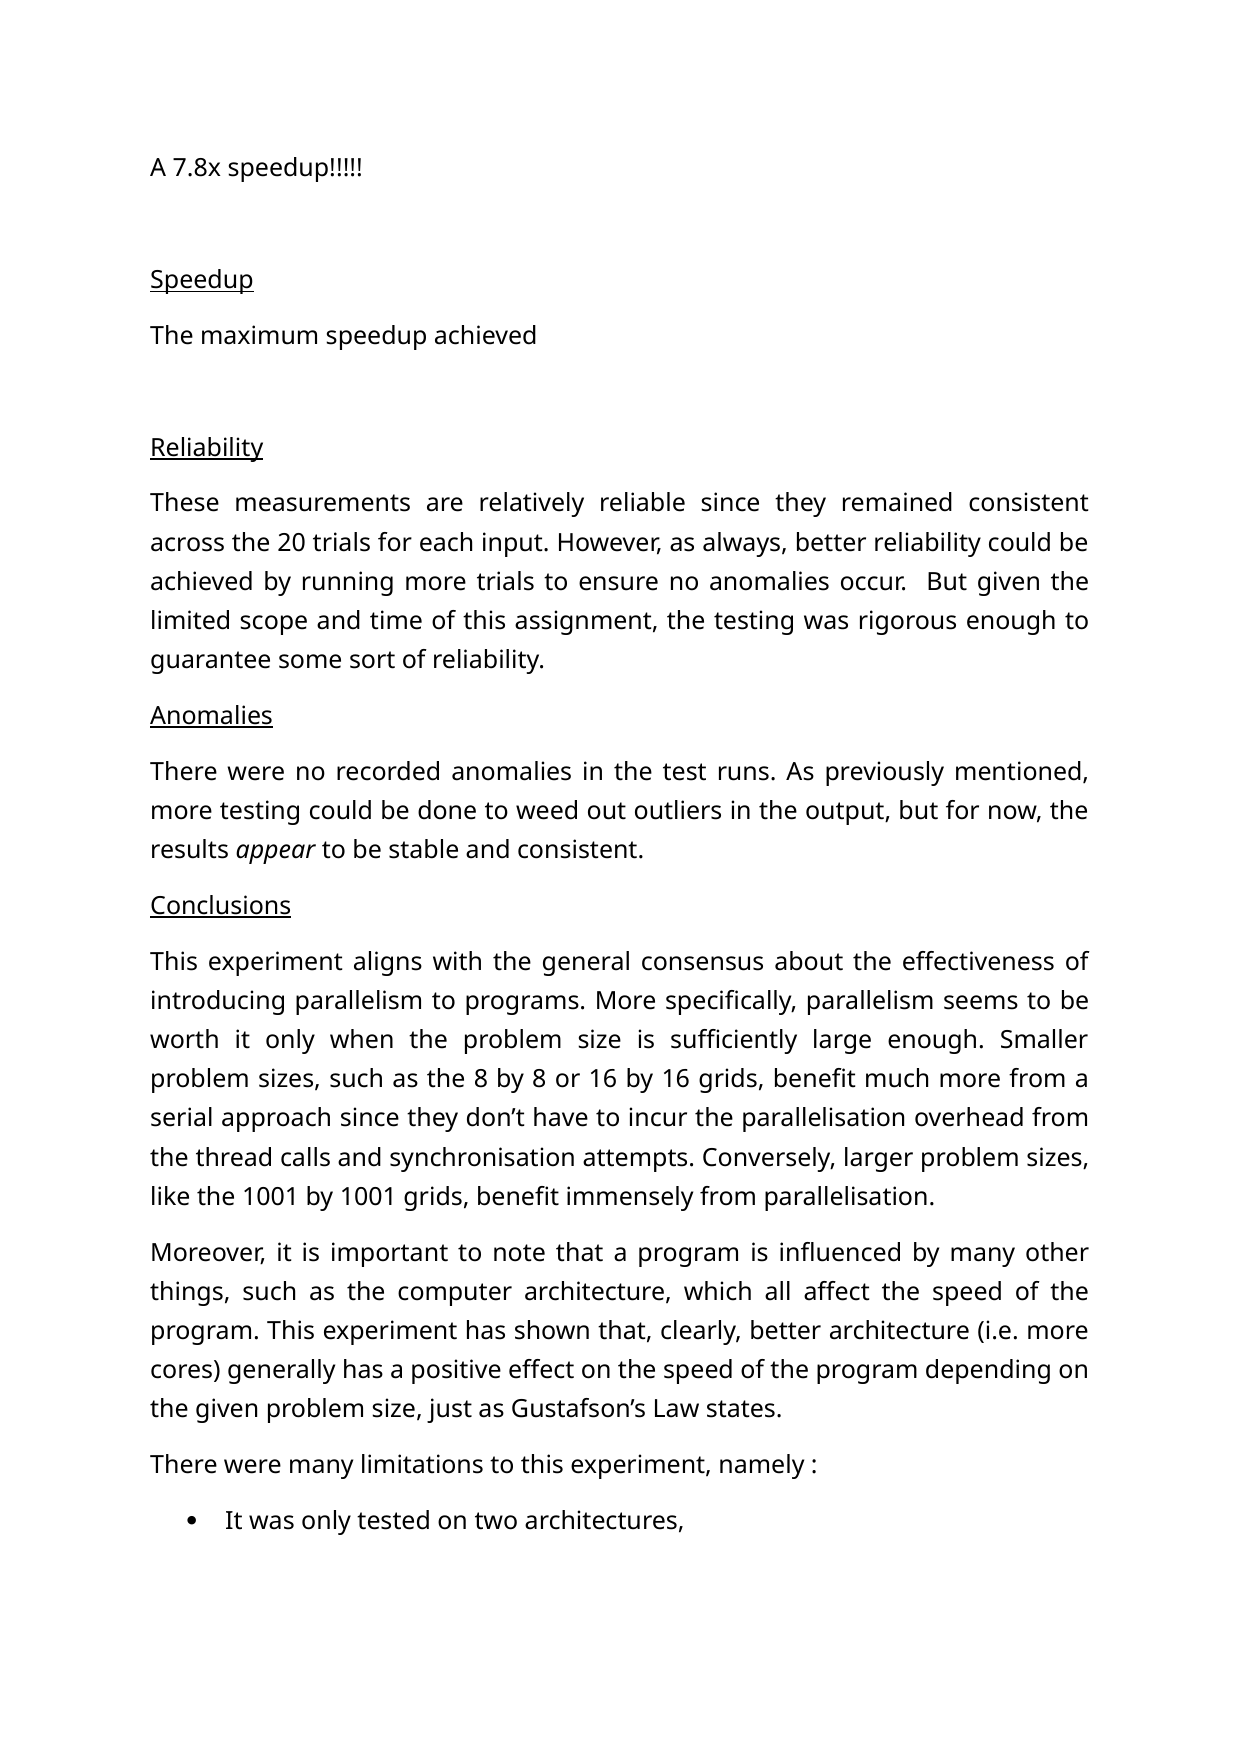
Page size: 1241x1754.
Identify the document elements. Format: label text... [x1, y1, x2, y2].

text Reliability [150, 429, 1090, 463]
text These measurements are relatively reliable since they remained consistent across the 20 trials for each input. However, as always, better reliability could be achieved by running more trials to ensure no anomalies occur. But given the limited scope and time of this assignment, the testing was rigorous enough to guarantee some sort of reliability. [150, 485, 1090, 676]
text A 7.8x speedup!!!!! [150, 150, 1090, 184]
text This experiment aligns with the general consensus about the effectiveness of introducing parallelism to programs. More specifically, parallelism seems to be worth it only when the problem size is sufficiently large enough. Smaller problem sizes, such as the 8 by 8 or 16 by 16 grids, benefit much more from a serial approach since they don’t have to incur the parallelisation overhead from the thread calls and synchronisation attempts. Conversely, larger problem sizes, like the 1001 by 1001 grids, benefit immensely from parallelisation. [150, 943, 1090, 1212]
text There were no recorded anomalies in the test runs. As previously mentioned, more testing could be done to weed out outliers in the output, but for now, the results appear to be stable and consistent. [150, 753, 1090, 866]
list It was only tested on two architectures, [187, 1502, 1090, 1537]
text Moreover, it is important to note that a program is influenced by many other things, such as the computer architecture, which all affect the speed of the program. This experiment has shown that, clearly, better architecture (i.e. more cores) generally has a positive effect on the speed of the program depending on the given problem size, just as Gustafson’s Law states. [150, 1234, 1090, 1425]
text There were many limitations to this experiment, namely : [150, 1447, 1090, 1481]
text Speedup [150, 262, 1090, 296]
text Conclusions [150, 887, 1090, 922]
text Anomalies [150, 697, 1090, 732]
text The maximum speedup achieved [150, 317, 1090, 352]
